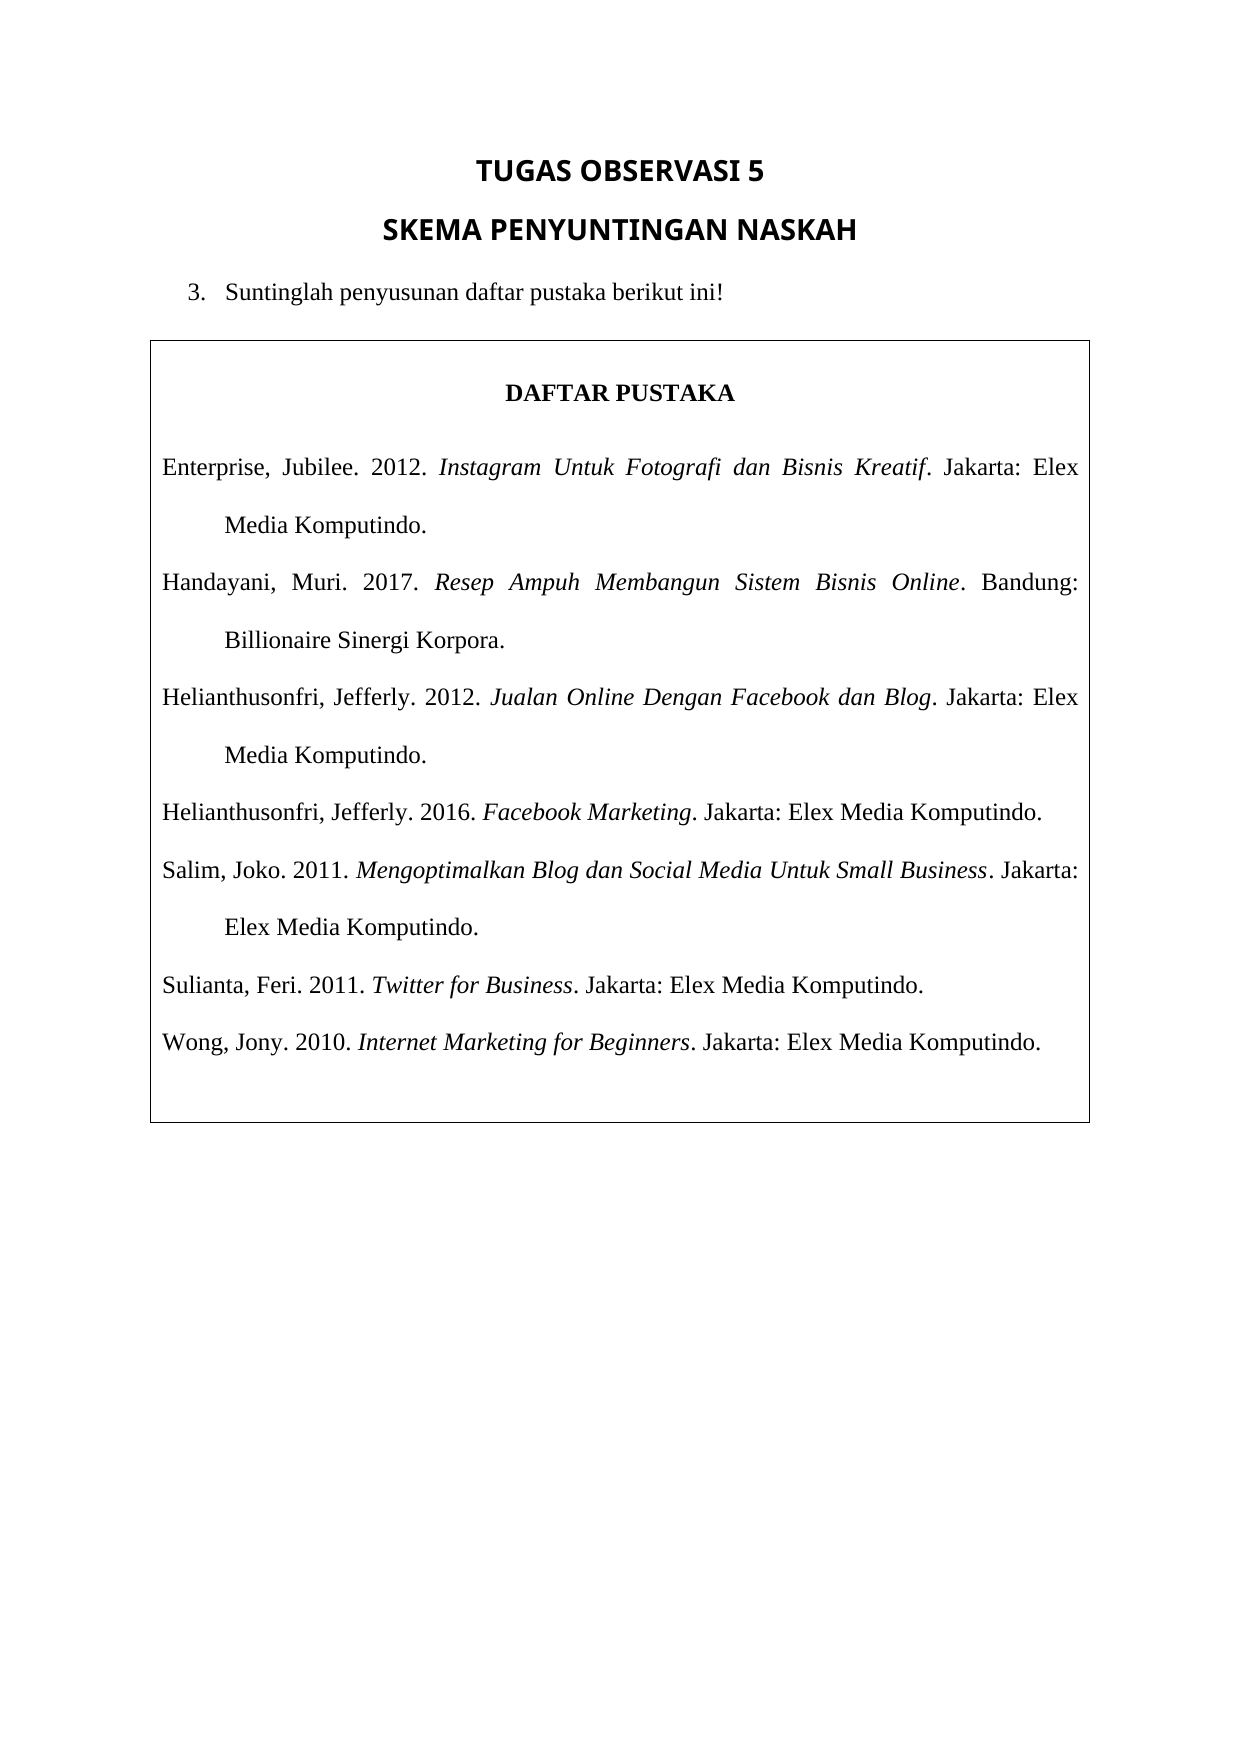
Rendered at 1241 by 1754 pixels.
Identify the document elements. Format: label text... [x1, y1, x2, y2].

text TUGAS OBSERVASI 5 [150, 150, 1090, 190]
text SKEMA PENYUNTINGAN NASKAH [150, 209, 1090, 249]
table_header DAFTAR PUSTAKA Enterprise, Jubilee. 2012. Instagram Untuk Fotografi dan Bisnis Kreatif. Jakarta: Elex Media Komputindo. Handayani, Muri. 2017. Resep Ampuh Membangun Sistem Bisnis Online. Bandung: Billionaire Sinergi Korpora. Helianthusonfri, Jefferly. 2012. Jualan Online Dengan Facebook dan Blog. Jakarta: Elex Media Komputindo. Helianthusonfri, Jefferly. 2016. Facebook Marketing. Jakarta: Elex Media Komputindo. Salim, Joko. 2011. Mengoptimalkan Blog dan Social Media Untuk Small Business. Jakarta: Elex Media Komputindo. Sulianta, Feri. 2011. Twitter for Business. Jakarta: Elex Media Komputindo. Wong, Jony. 2010. Internet Marketing for Beginners. Jakarta: Elex Media Komputindo. [151, 341, 1089, 1122]
list Suntinglah penyusunan daftar pustaka berikut ini! [187, 277, 1090, 306]
